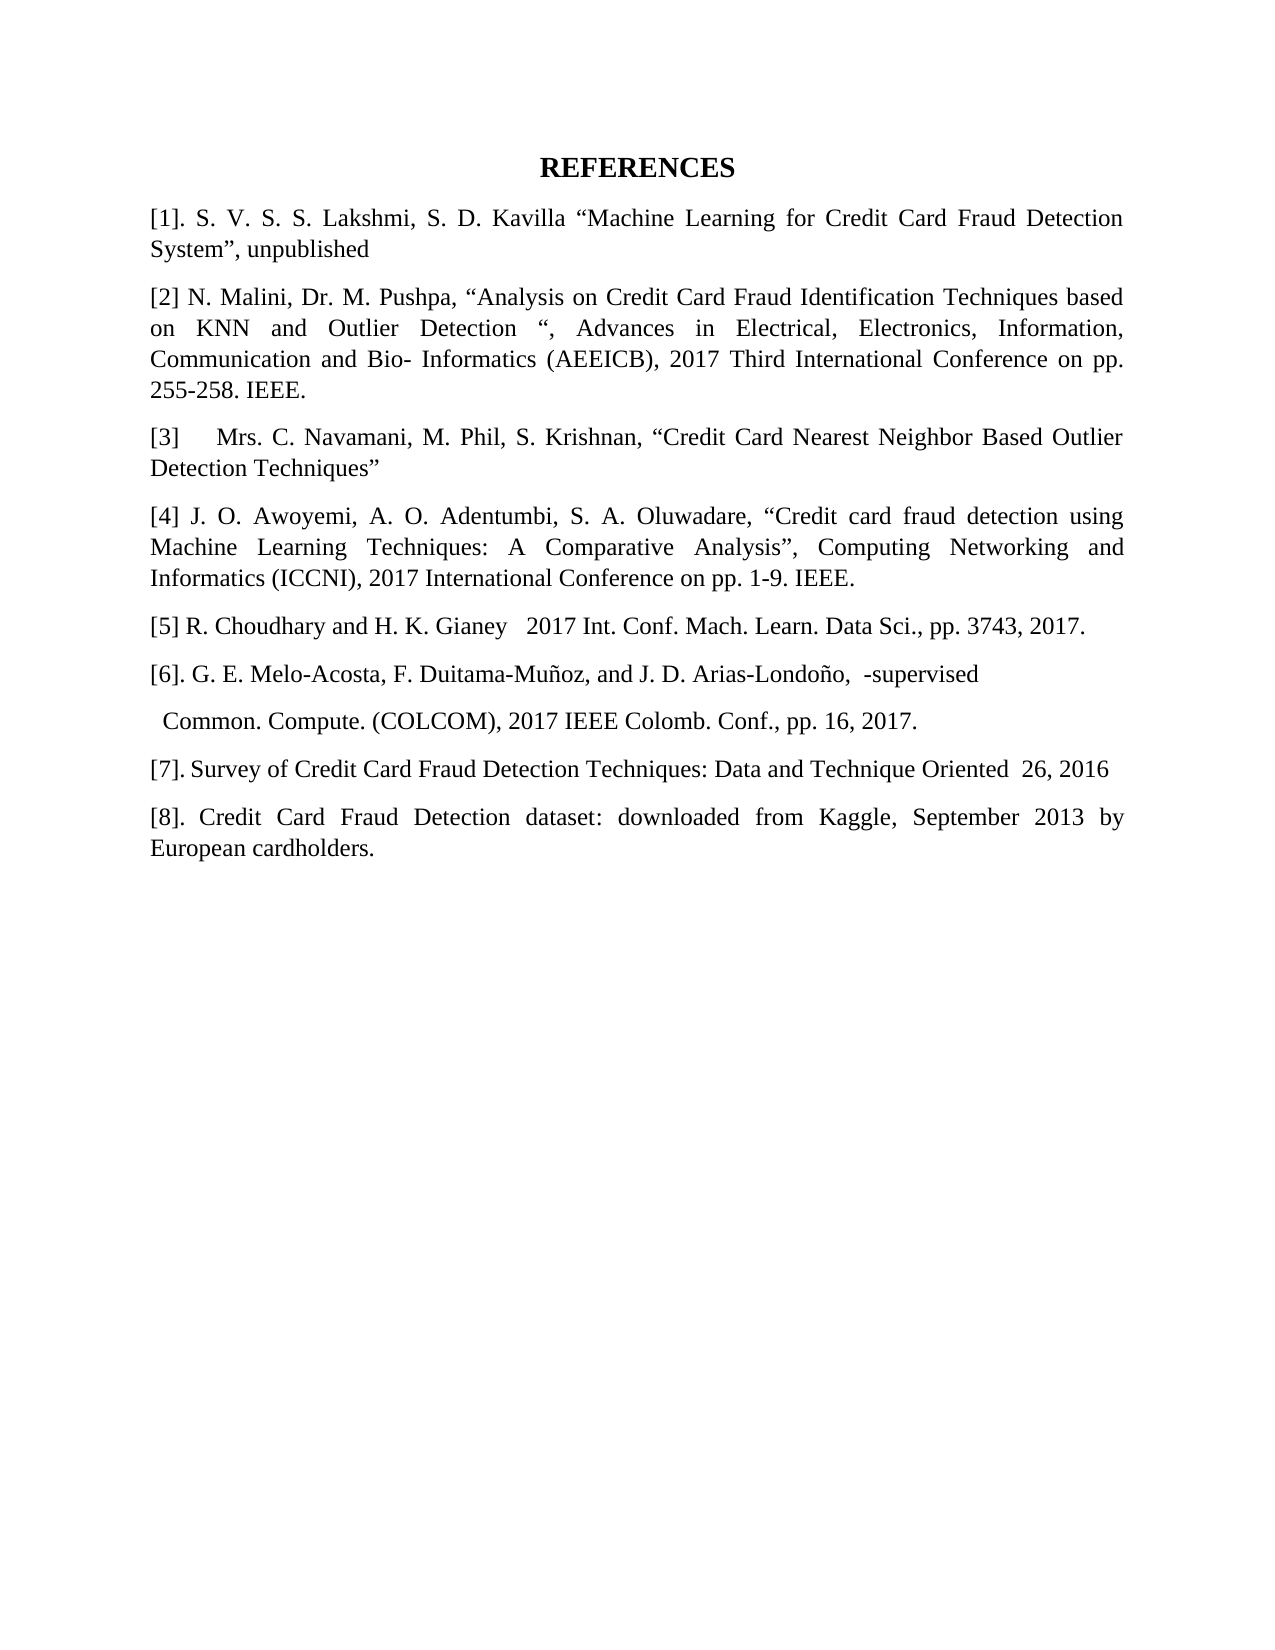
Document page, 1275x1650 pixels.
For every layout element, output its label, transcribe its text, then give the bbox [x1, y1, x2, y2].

text REFERENCES [150, 150, 1125, 183]
text [3] Mrs. C. Navamani, M. Phil, S. Krishnan, “Credit Card Nearest Neighbor Based Outlier Detection Techniques” [150, 422, 1125, 482]
text [5] R. Choudhary and H. K. Gianey 2017 Int. Conf. Mach. Learn. Data Sci., pp. 3743, 2017. [150, 611, 1125, 640]
text [2] N. Malini, Dr. M. Pushpa, “Analysis on Credit Card Fraud Identification Techniques based on KNN and Outlier Detection “, Advances in Electrical, Electronics, Information, Communication and Bio- Informatics (AEEICB), 2017 Third International Conference on pp. 255-258. IEEE. [150, 282, 1125, 403]
text [4] J. O. Awoyemi, A. O. Adentumbi, S. A. Oluwadare, “Credit card fraud detection using Machine Learning Techniques: A Comparative Analysis”, Computing Networking and Informatics (ICCNI), 2017 International Conference on pp. 1-9. IEEE. [150, 501, 1125, 592]
text Common. Compute. (COLCOM), 2017 IEEE Colomb. Conf., pp. 16, 2017. [150, 706, 1125, 735]
text [1]. S. V. S. S. Lakshmi, S. D. Kavilla “Machine Learning for Credit Card Fraud Detection System”, unpublished [150, 203, 1125, 263]
text [6]. G. E. Melo-Acosta, F. Duitama-Muñoz, and J. D. Arias-Londoño, -supervised [150, 659, 1125, 687]
text [7]. Survey of Credit Card Fraud Detection Techniques: Data and Technique Oriented 26, 2016 [150, 754, 1125, 783]
text [8]. Credit Card Fraud Detection dataset: downloaded from Kaggle, September 2013 by European cardholders. [150, 802, 1125, 862]
